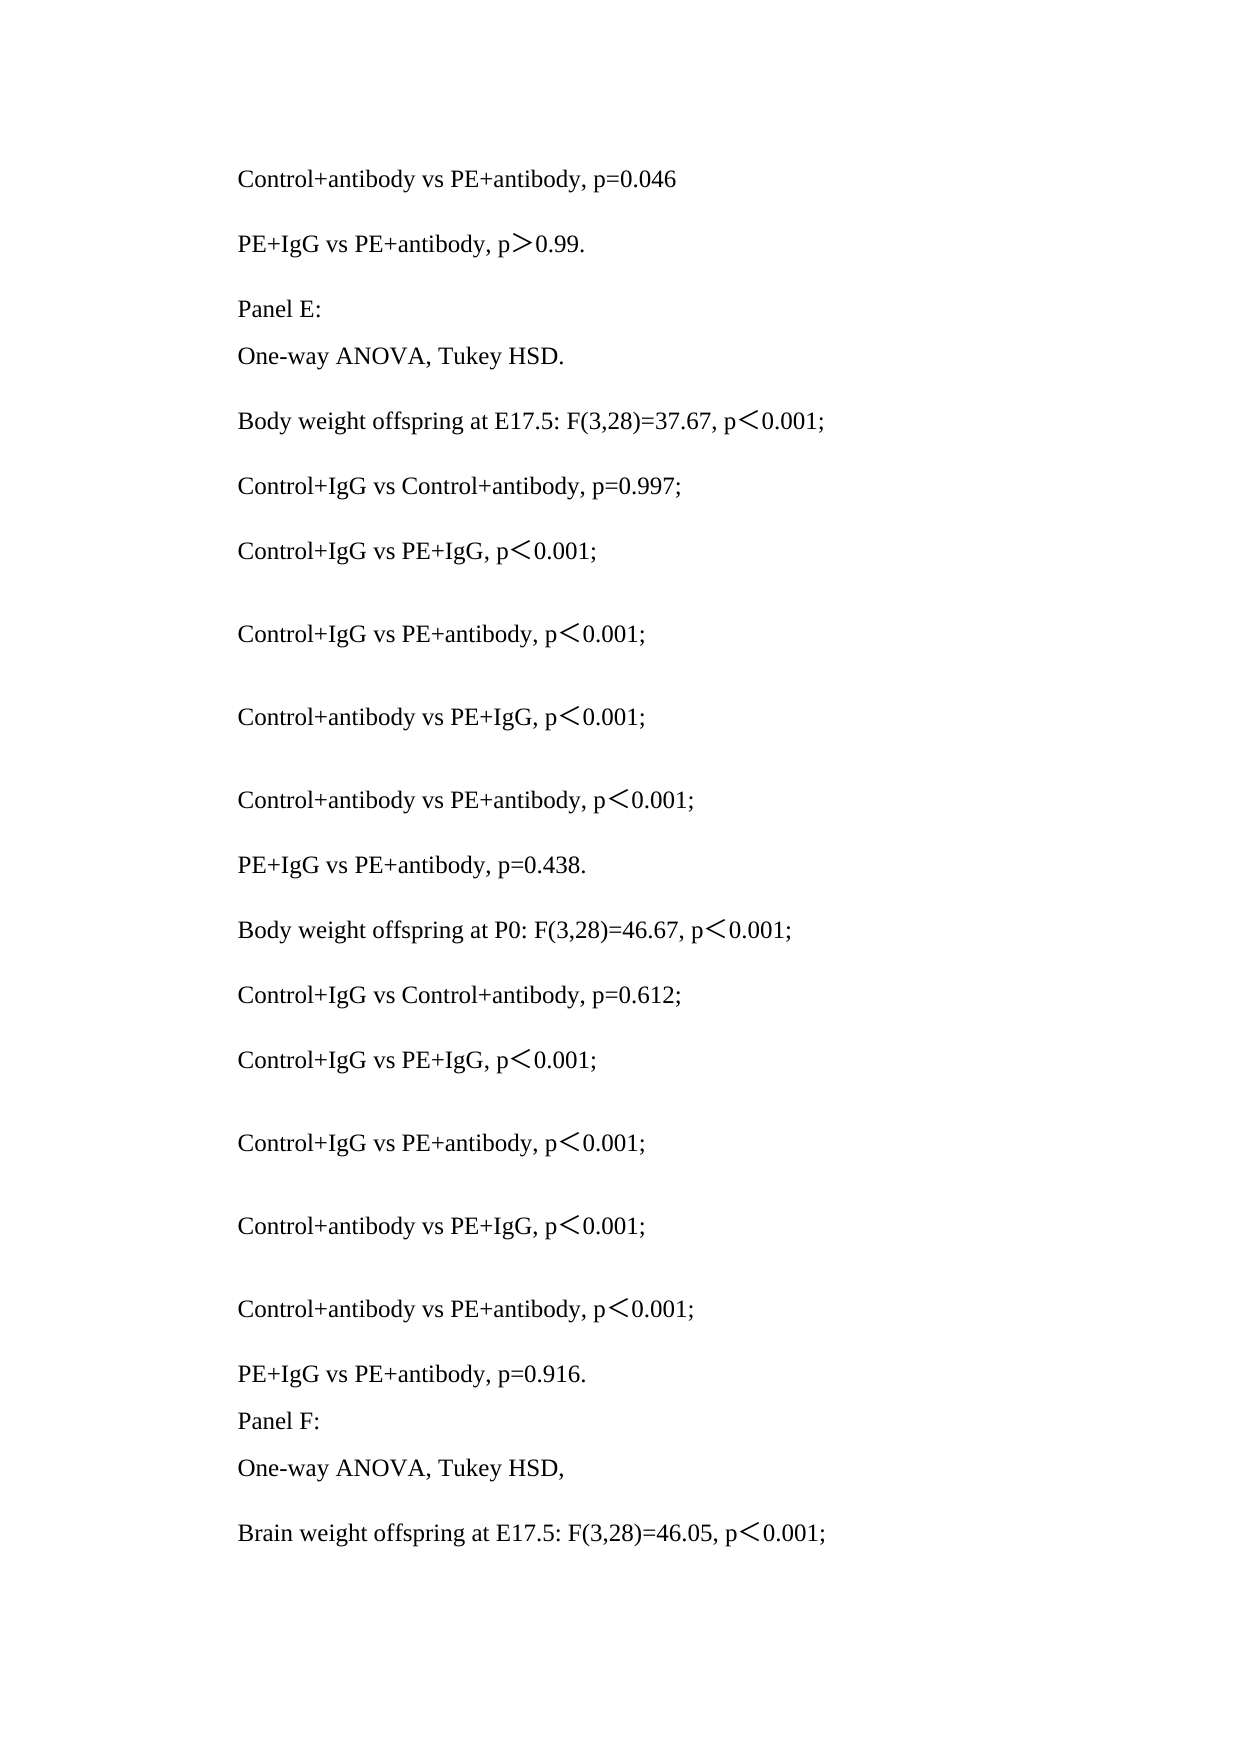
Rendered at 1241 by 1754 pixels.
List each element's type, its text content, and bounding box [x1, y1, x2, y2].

text Control+antibody vs PE+IgG, p＜0.001; [187, 682, 1053, 747]
text Control+IgG vs PE+IgG, p＜0.001; [187, 1025, 1053, 1090]
text One-way ANOVA, Tukey HSD, [187, 1451, 1053, 1484]
text Panel F: [187, 1404, 1053, 1437]
text PE+IgG vs PE+antibody, p＞0.99. [187, 209, 1053, 274]
text Body weight offspring at P0: F(3,28)=46.67, p＜0.001; [187, 895, 1053, 960]
text Control+antibody vs PE+antibody, p＜0.001; [187, 765, 1053, 830]
text Control+IgG vs PE+antibody, p＜0.001; [187, 1108, 1053, 1173]
text Body weight offspring at E17.5: F(3,28)=37.67, p＜0.001; [187, 386, 1053, 451]
text Control+antibody vs PE+IgG, p＜0.001; [187, 1191, 1053, 1256]
text Control+IgG vs PE+antibody, p＜0.001; [187, 599, 1053, 664]
text Panel E: [187, 292, 1053, 324]
text PE+IgG vs PE+antibody, p=0.438. [187, 848, 1053, 881]
text One-way ANOVA, Tukey HSD. [187, 339, 1053, 371]
text Control+IgG vs PE+IgG, p＜0.001; [187, 516, 1053, 581]
text Control+antibody vs PE+antibody, p=0.046 [187, 162, 1053, 194]
text Control+IgG vs Control+antibody, p=0.612; [187, 978, 1053, 1011]
text Brain weight offspring at E17.5: F(3,28)=46.05, p＜0.001; [187, 1498, 1053, 1563]
text PE+IgG vs PE+antibody, p=0.916. [187, 1358, 1053, 1390]
text Control+IgG vs Control+antibody, p=0.997; [187, 469, 1053, 501]
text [187, 1274, 1053, 1339]
